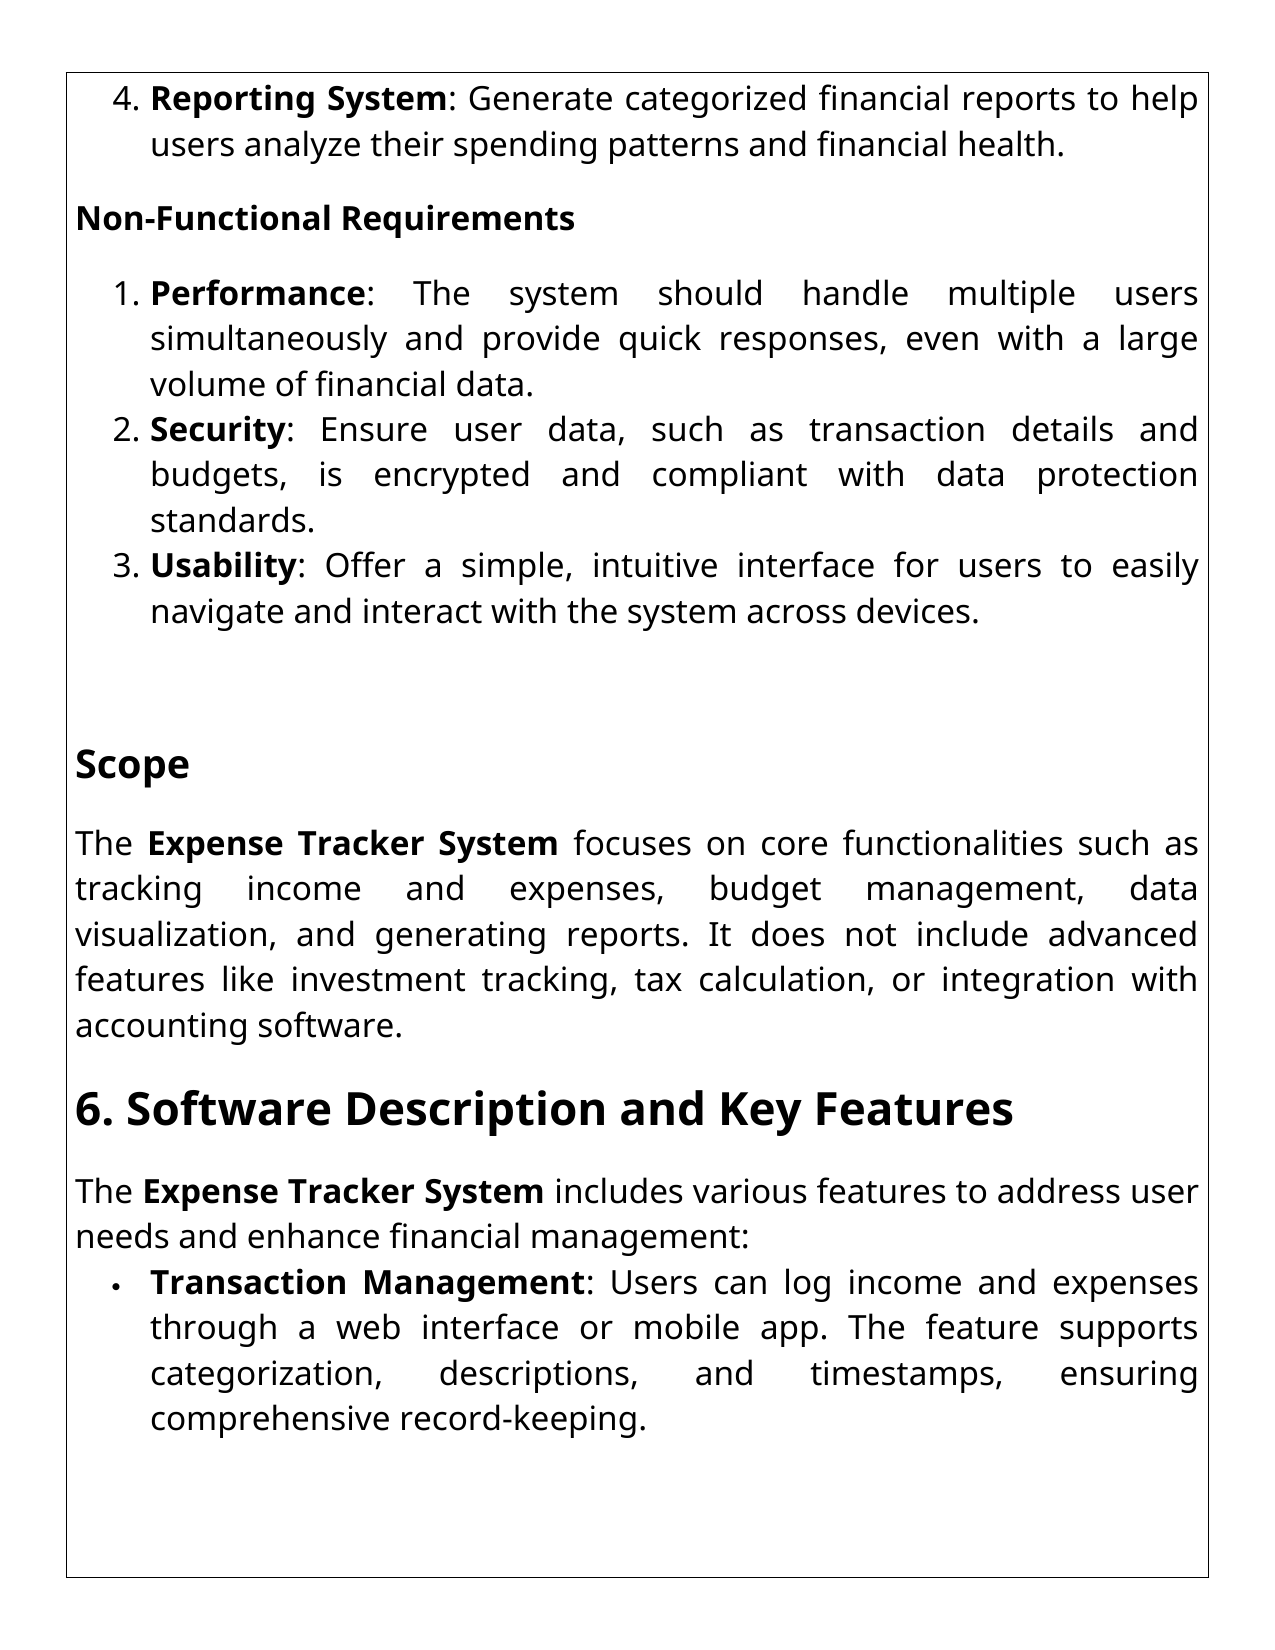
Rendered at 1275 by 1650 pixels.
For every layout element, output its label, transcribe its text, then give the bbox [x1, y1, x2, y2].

text Non-Functional Requirements [75, 195, 1200, 240]
list Usability: Offer a simple, intuitive interface for users to easily navigate and interact with the system across devices. [112, 542, 1200, 633]
text The Expense Tracker System focuses on core functionalities such as tracking income and expenses, budget management, data visualization, and generating reports. It does not include advanced features like investment tracking, tax calculation, or integration with accounting software. [75, 820, 1200, 1047]
text Scope [75, 737, 1200, 791]
text 6. Software Description and Key Features [75, 1076, 1200, 1138]
list Reporting System: Generate categorized financial reports to help users analyze their spending patterns and financial health. [112, 75, 1200, 166]
list Security: Ensure user data, such as transaction details and budgets, is encrypted and compliant with data protection standards. [112, 406, 1200, 542]
list Transaction Management: Users can log income and expenses through a web interface or mobile app. The feature supports categorization, descriptions, and timestamps, ensuring comprehensive record-keeping. [112, 1258, 1200, 1440]
text The Expense Tracker System includes various features to address user needs and enhance financial management: [75, 1168, 1200, 1258]
list Performance: The system should handle multiple users simultaneously and provide quick responses, even with a large volume of financial data. [112, 269, 1200, 406]
